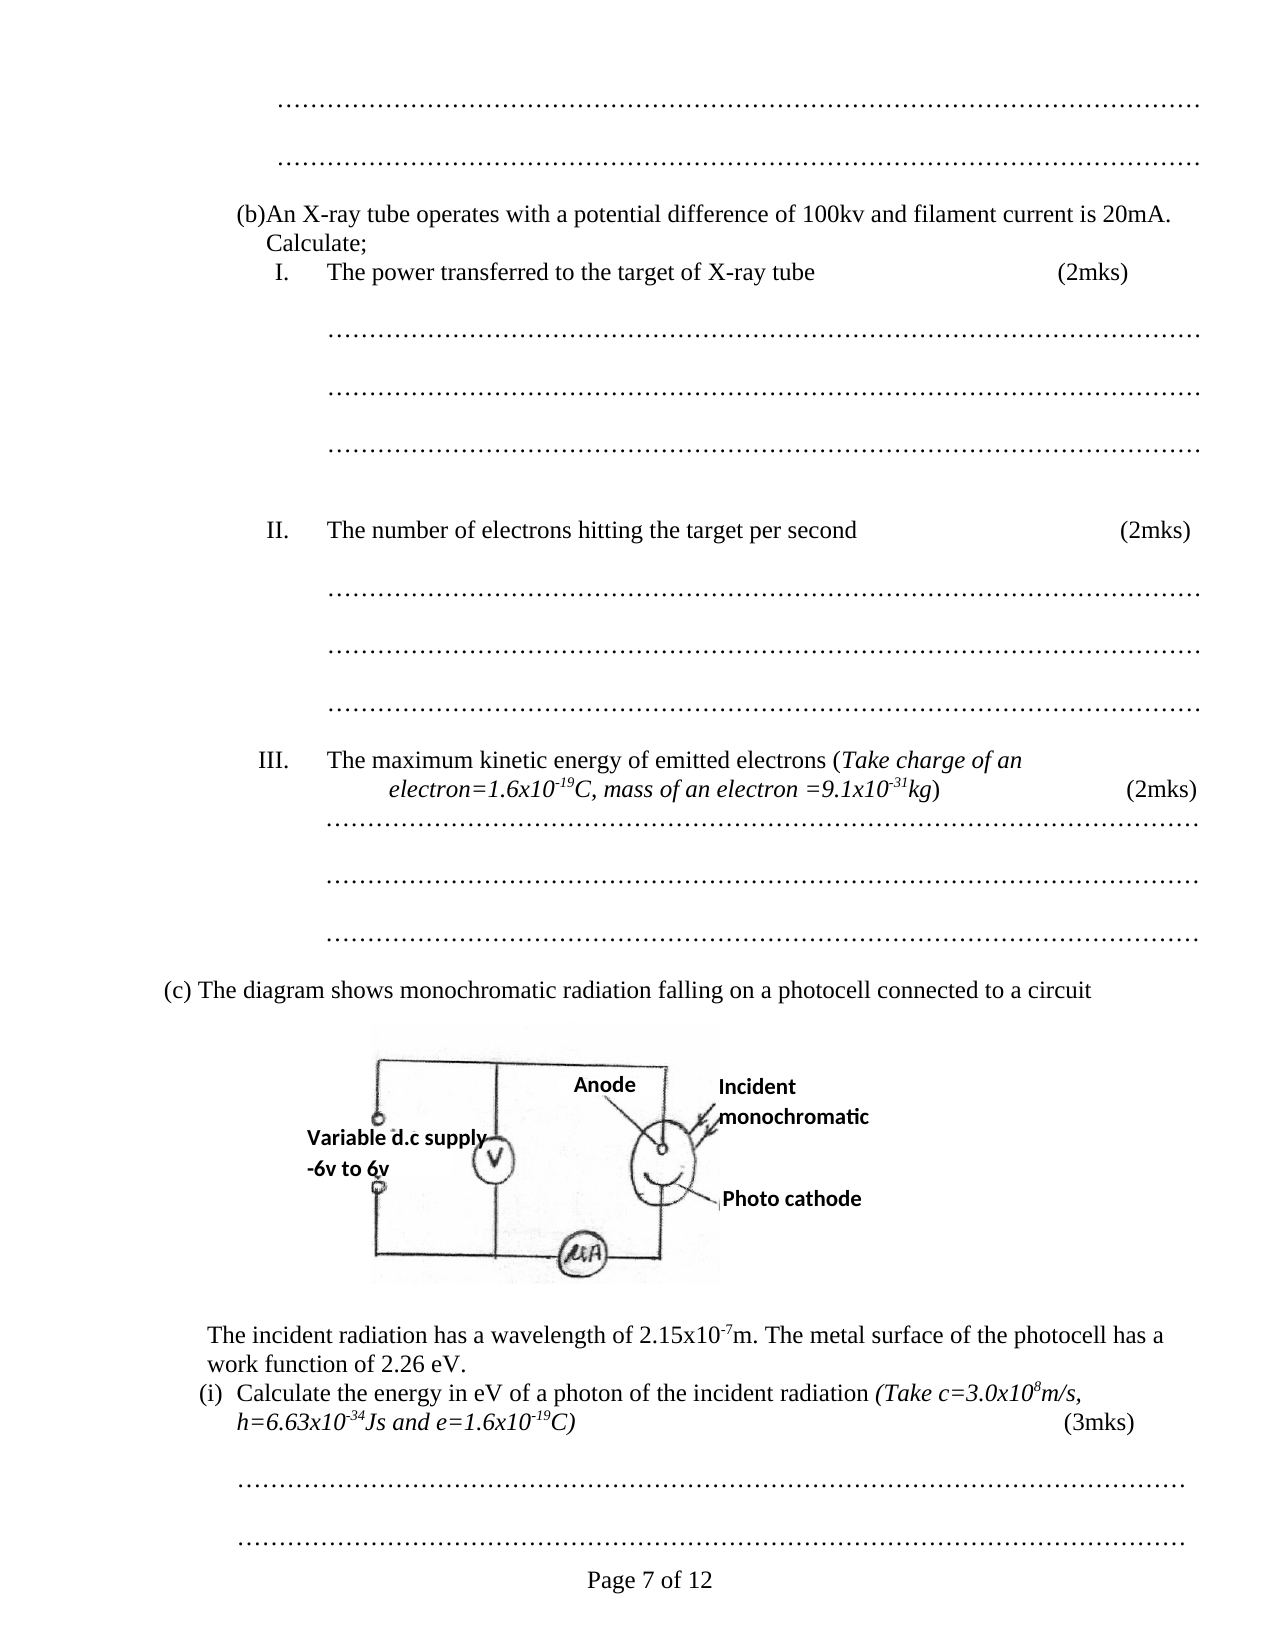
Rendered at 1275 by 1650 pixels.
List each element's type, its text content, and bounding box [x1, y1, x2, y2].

list The number of electrons hitting the target per second (2mks) [289, 516, 1211, 544]
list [236, 1464, 1211, 1551]
text The incident radiation has a wavelength of 2.15x10-7m. The metal surface of the photocell has a work function of 2.26 eV. [207, 1321, 1211, 1378]
list The power transferred to the target of X-ray tube (2mks) [289, 257, 1211, 286]
list ……………………………………………………………………………………………………………………………………………………………………………………………………………………………………………………………………………………… [327, 573, 1211, 717]
list ……………………………………………………………………………………………………………………………………………………………………………………………………………………………………………………………………………………… [327, 314, 1211, 458]
text ……………………………………………………………………………………………………………………………………………………………………………………………………………………………………………………………………………………… [325, 803, 1211, 947]
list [276, 84, 1211, 171]
text (b)An X-ray tube operates with a potential difference of 100kv and filament current is 20mA. Calculate; [236, 199, 1211, 257]
picture [371, 1023, 720, 1284]
text (c) The diagram shows monochromatic radiation falling on a photocell connected to a circuit [164, 976, 1211, 1004]
list The maximum kinetic energy of emitted electrons (Take charge of an electron=1.6x10-19C, mass of an electron =9.1x10-31kg) (2mks) [289, 746, 1211, 803]
list Calculate the energy in eV of a photon of the incident radiation (Take c=3.0x108m/s, h=6.63x10-34Js and e=1.6x10-19C) (3mks) [199, 1378, 1211, 1436]
